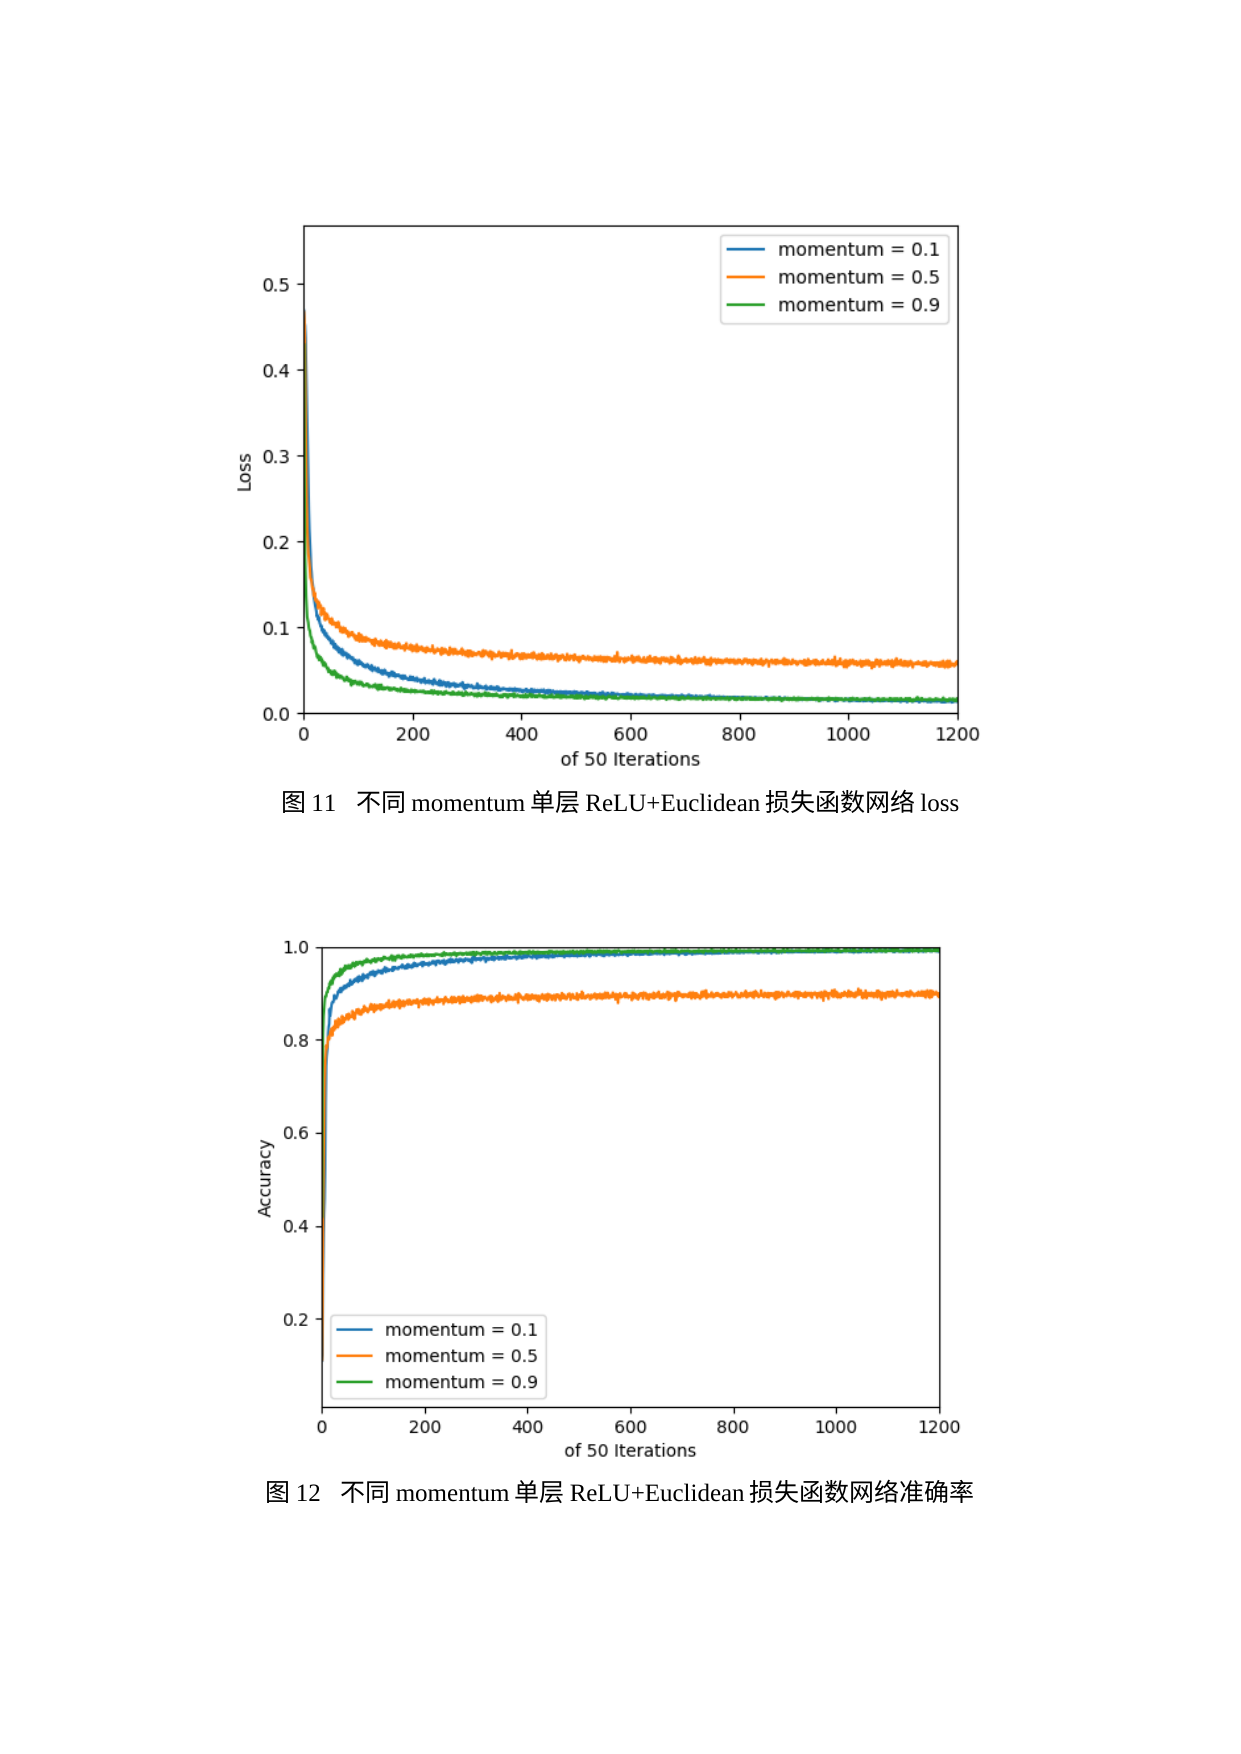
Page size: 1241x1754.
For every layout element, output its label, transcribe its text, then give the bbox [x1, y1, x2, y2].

picture [198, 150, 1042, 783]
text 图12 不同momentum单层ReLU+Euclidean损失函数网络准确率 [150, 1473, 1090, 1509]
picture [222, 876, 1018, 1473]
text 图11 不同momentum单层ReLU+Euclidean损失函数网络loss [150, 782, 1090, 818]
